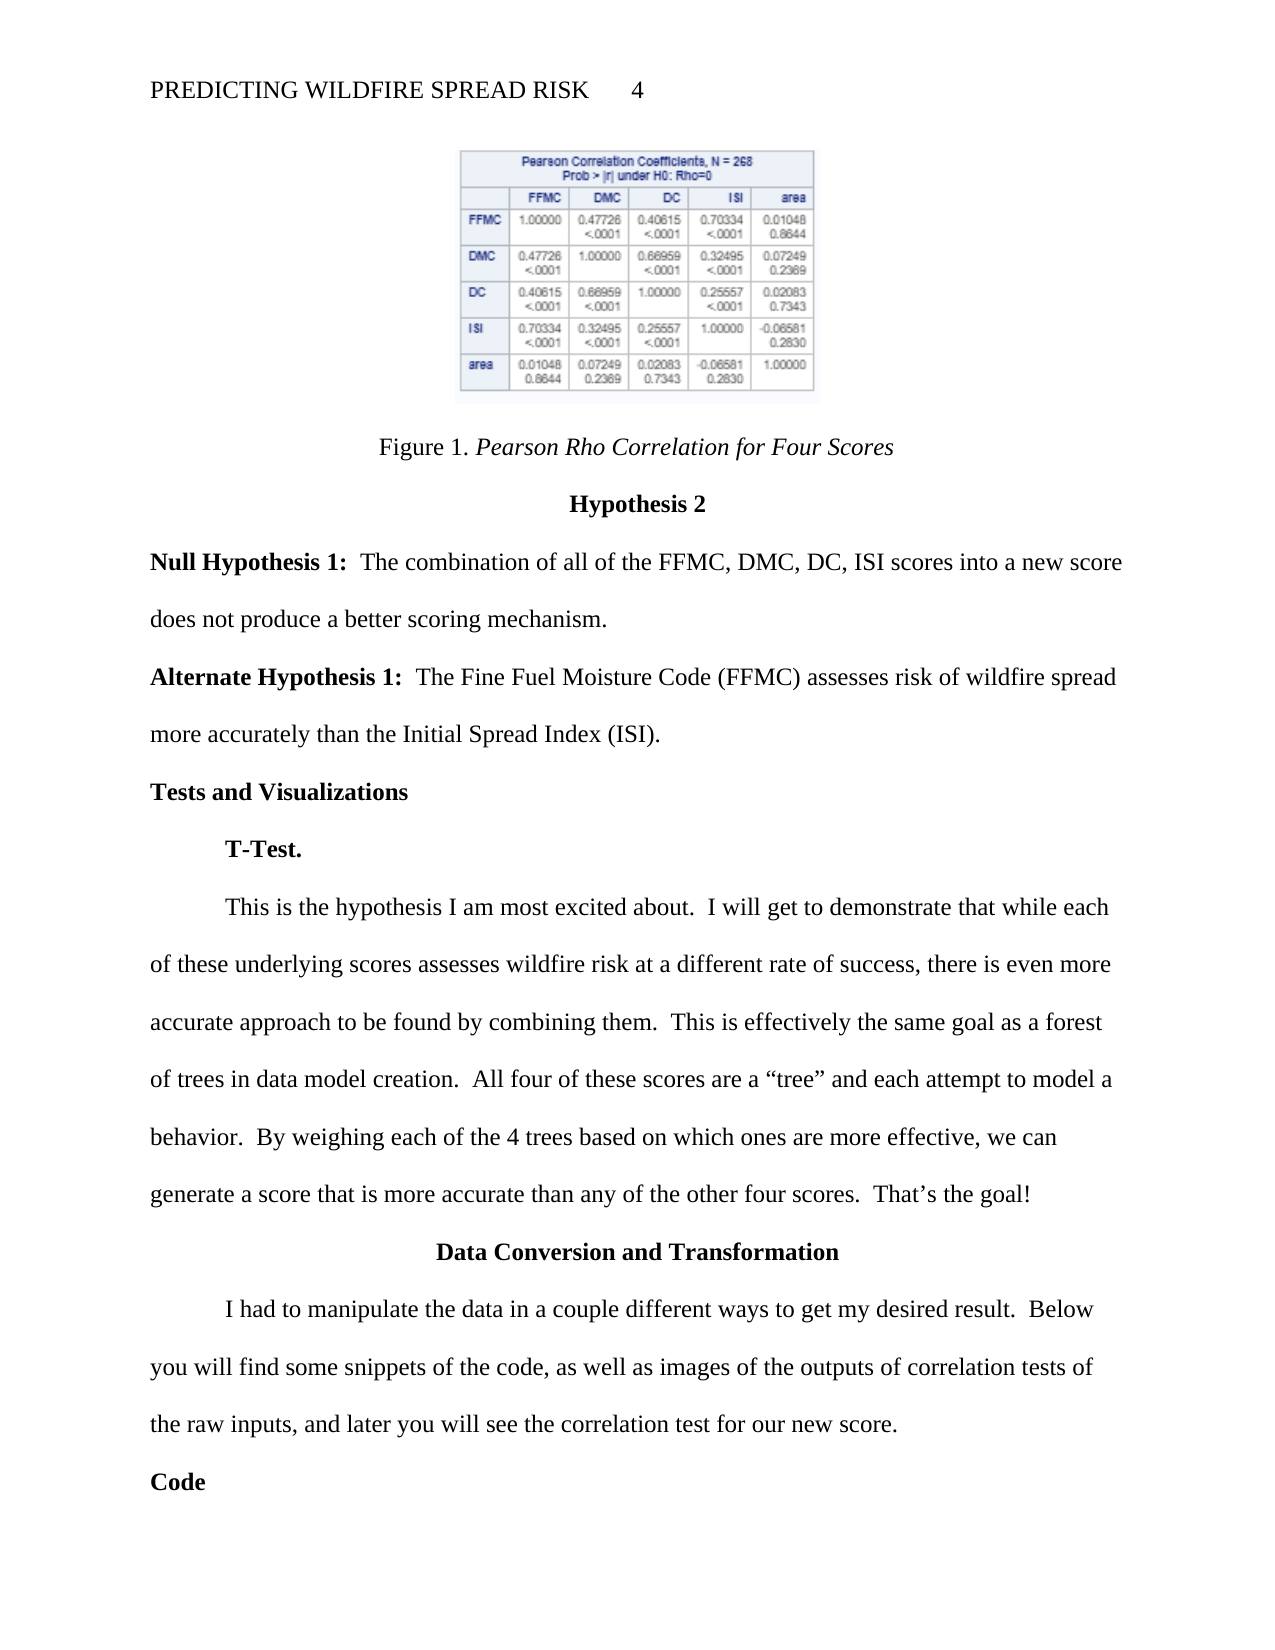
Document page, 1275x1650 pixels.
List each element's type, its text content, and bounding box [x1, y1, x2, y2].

text I had to manipulate the data in a couple different ways to get my desired result. Below you will find some snippets of the code, as well as images of the outputs of correlation tests of the raw inputs, and later you will see the correlation test for our new score. [150, 1294, 1125, 1438]
text Alternate Hypothesis 1: The Fine Fuel Moisture Code (FFMC) assesses risk of wildfire spread more accurately than the Initial Spread Index (ISI). [150, 662, 1125, 748]
picture [454, 150, 821, 404]
text Figure 1. Pearson Rho Correlation for Four Scores [150, 432, 1125, 461]
subtitle Tests and Visualizations [150, 777, 1125, 806]
text Null Hypothesis 1: The combination of all of the FFMC, DMC, DC, ISI scores into a new score does not produce a better scoring mechanism. [150, 547, 1125, 633]
text This is the hypothesis I am most excited about. I will get to demonstrate that while each of these underlying scores assesses wildfire risk at a different rate of success, there is even more accurate approach to be found by combining them. This is effectively the same goal as a forest of trees in data model creation. All four of these scores are a “tree” and each attempt to model a behavior. By weighing each of the 4 trees based on which ones are more effective, we can generate a score that is more accurate than any of the other four scores. That’s the goal! [150, 892, 1125, 1208]
subtitle Hypothesis 2 [150, 489, 1125, 518]
subtitle Code [150, 1467, 1125, 1496]
subtitle T-Test. [150, 834, 1125, 863]
subtitle Data Conversion and Transformation [150, 1237, 1125, 1266]
